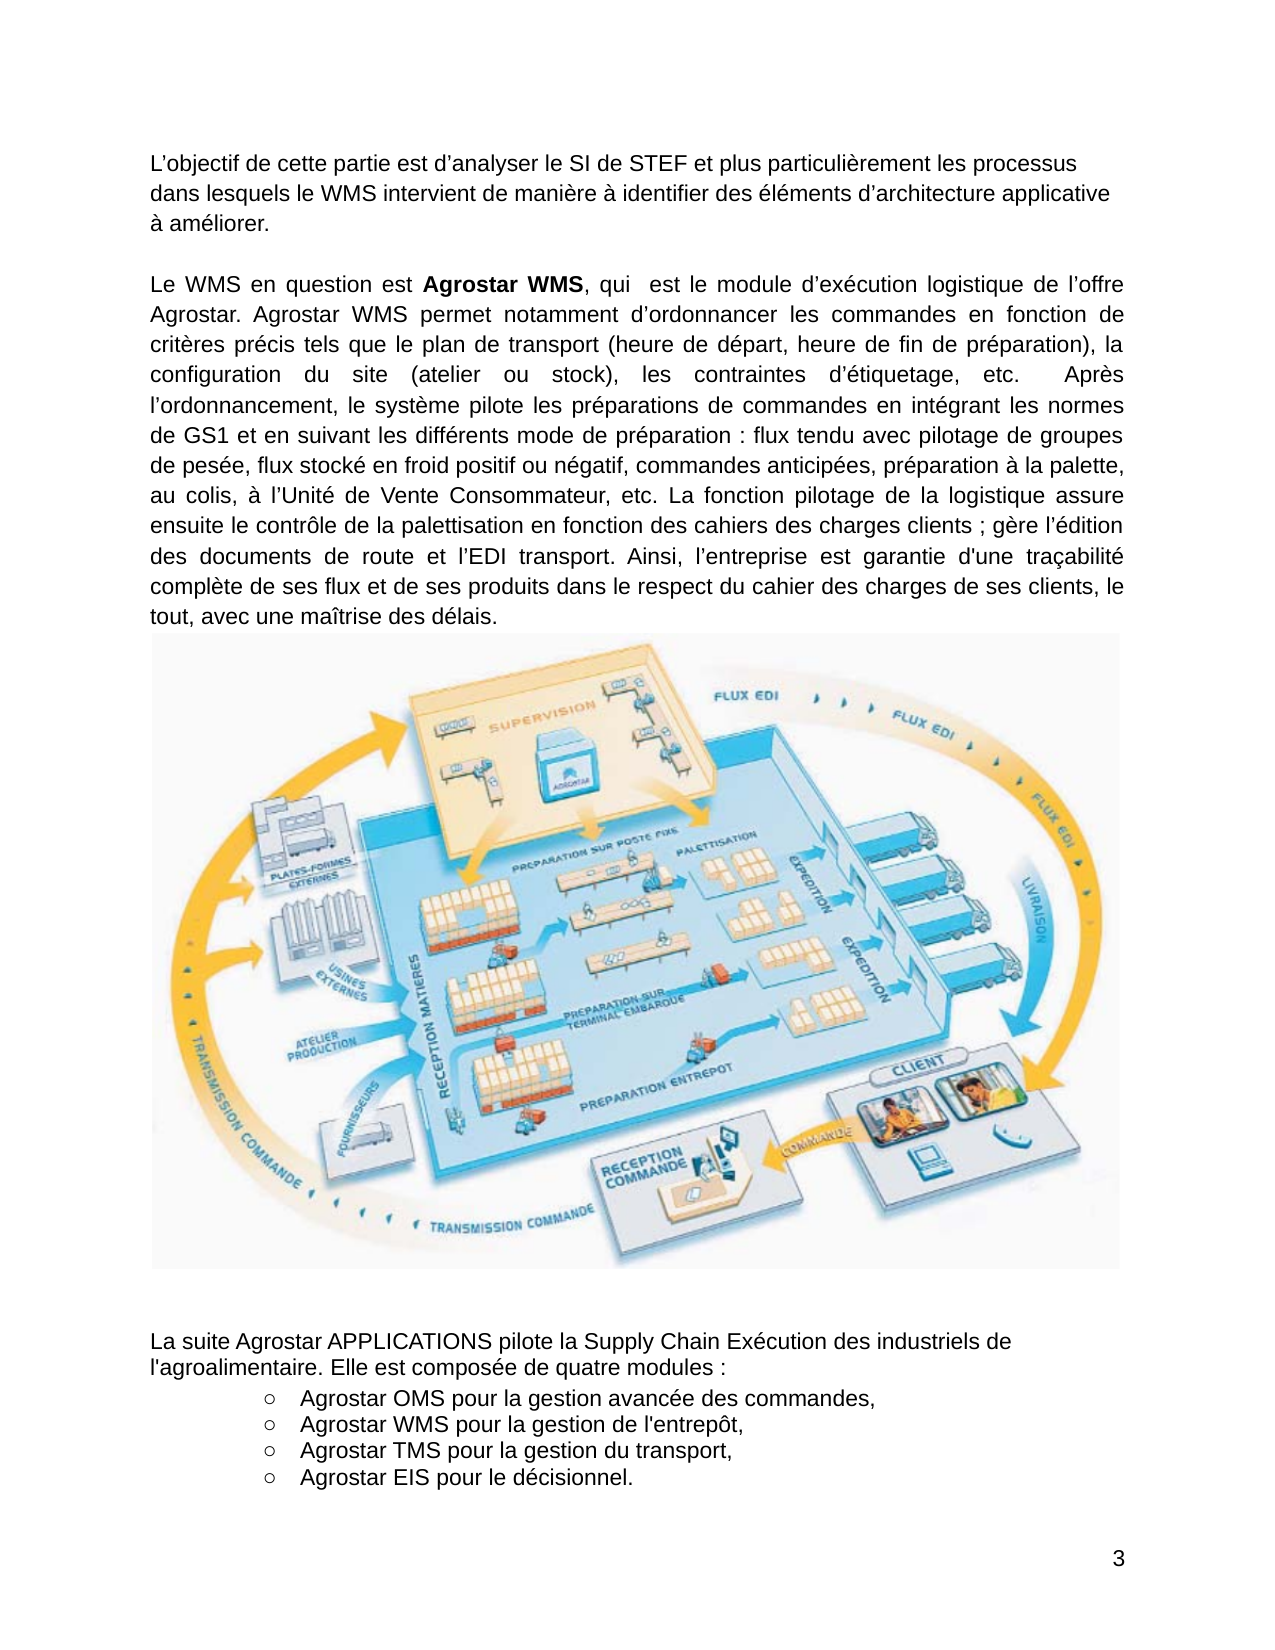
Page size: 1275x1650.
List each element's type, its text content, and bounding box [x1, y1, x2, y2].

text L’objectif de cette partie est d’analyser le SI de STEF et plus particulièrement les processus dans lesquels le WMS intervient de manière à identifier des éléments d’architecture applicative à améliorer. [150, 150, 1125, 237]
list Agrostar OMS pour la gestion avancée des commandes, [263, 1385, 1125, 1411]
list Agrostar WMS pour la gestion de l'entrepôt, [263, 1411, 1125, 1437]
list Agrostar EIS pour le décisionnel. [263, 1464, 1125, 1490]
text La suite Agrostar APPLICATIONS pilote la Supply Chain Exécution des industriels de l'agroalimentaire. Elle est composée de quatre modules : [150, 1328, 1125, 1381]
picture [150, 633, 1125, 1269]
text Le WMS en question est Agrostar WMS, qui est le module d’exécution logistique de l’offre Agrostar. Agrostar WMS permet notamment d’ordonnancer les commandes en fonction de critères précis tels que le plan de transport (heure de départ, heure de fin de préparation), la configuration du site (atelier ou stock), les contraintes d’étiquetage, etc. Après l’ordonnancement, le système pilote les préparations de commandes en intégrant les normes de GS1 et en suivant les différents mode de préparation : flux tendu avec pilotage de groupes de pesée, flux stocké en froid positif ou négatif, commandes anticipées, préparation à la palette, au colis, à l’Unité de Vente Consommateur, etc. La fonction pilotage de la logistique assure ensuite le contrôle de la palettisation en fonction des cahiers des charges clients ; gère l’édition des documents de route et l’EDI transport. Ainsi, l’entreprise est garantie d'une traçabilité complète de ses flux et de ses produits dans le respect du cahier des charges de ses clients, le tout, avec une maîtrise des délais. [150, 271, 1125, 629]
list Agrostar TMS pour la gestion du transport, [263, 1437, 1125, 1464]
